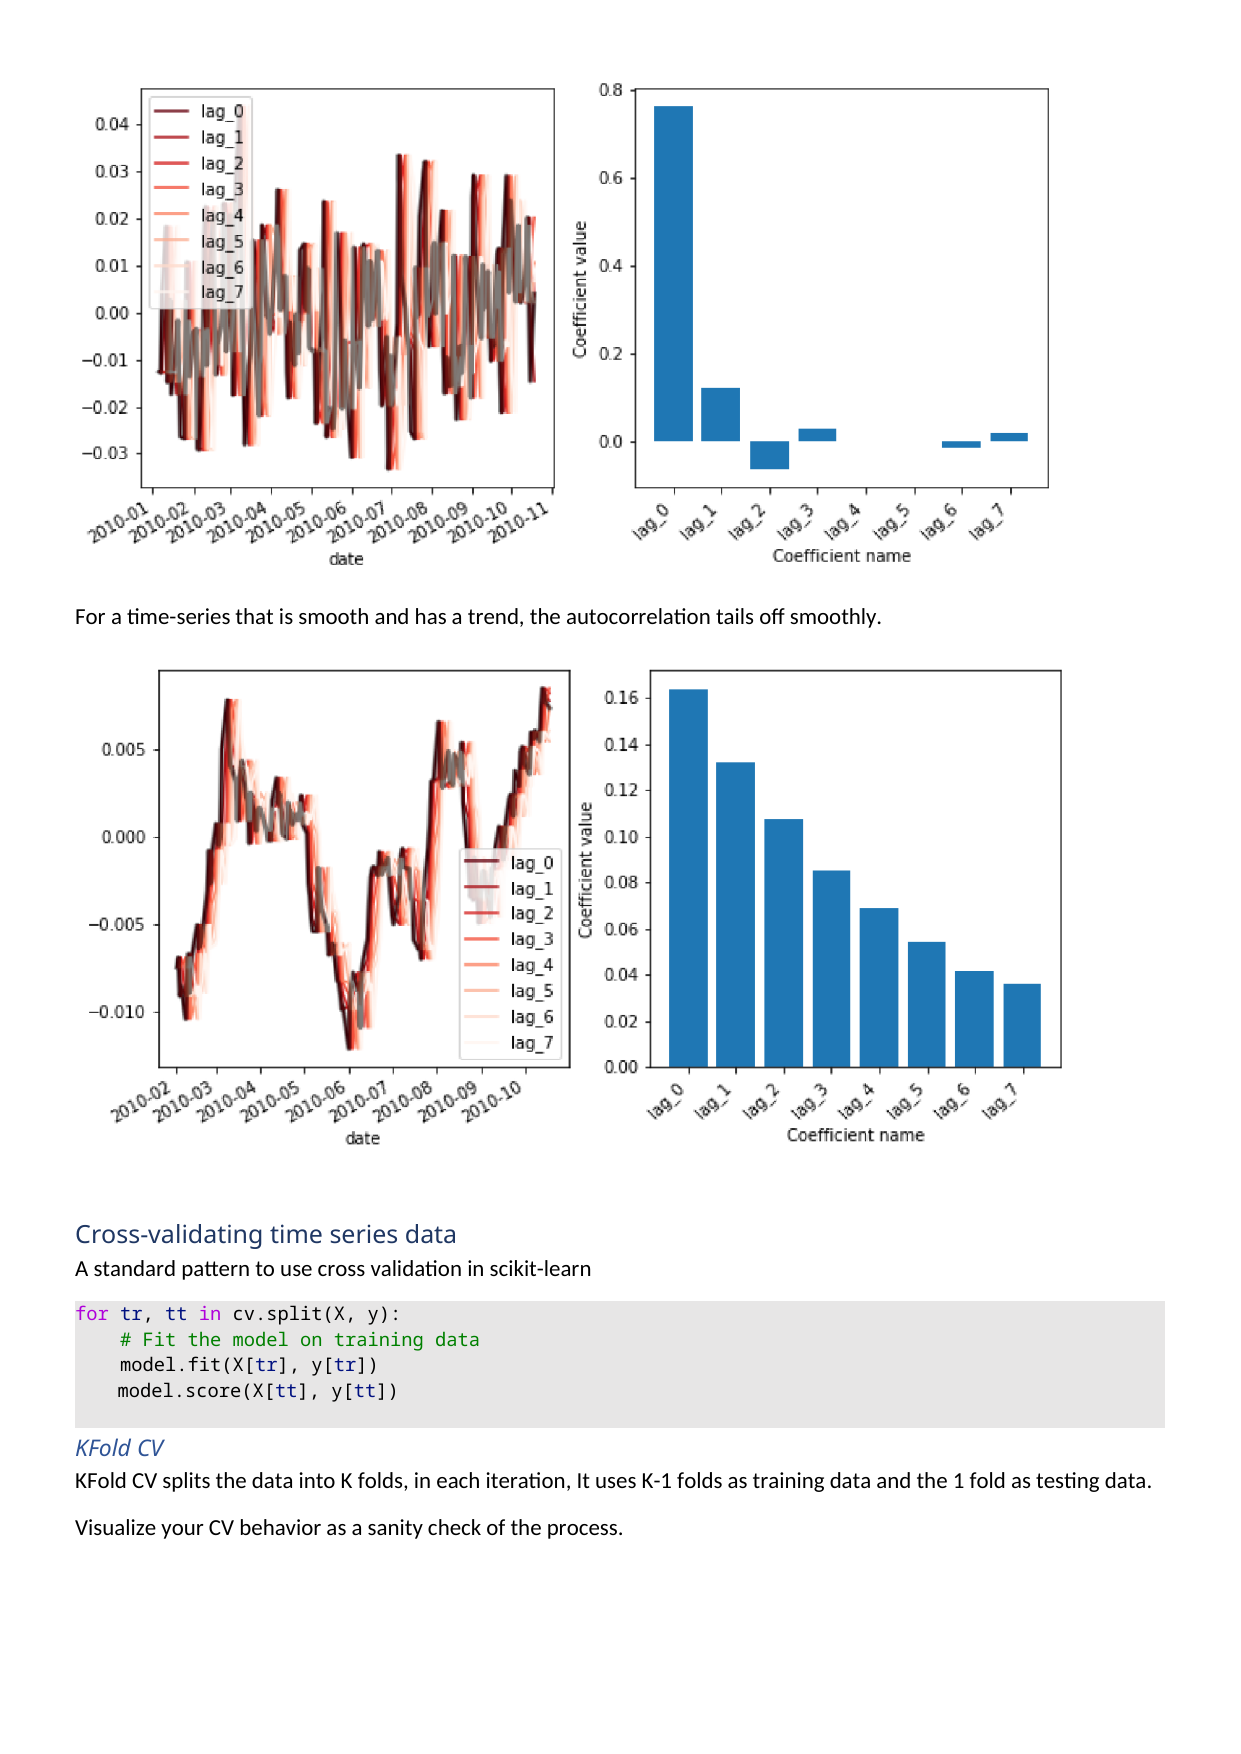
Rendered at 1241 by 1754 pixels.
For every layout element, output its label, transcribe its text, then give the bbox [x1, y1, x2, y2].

subtitle KFold CV [75, 1432, 1165, 1464]
text KFold CV splits the data into K folds, in each iteration, It uses K-1 folds as training data and the 1 fold as testing data. [75, 1466, 1165, 1494]
text model.score(X[tt], y[tt]) [75, 1377, 1165, 1403]
text # Fit the model on training data [75, 1326, 1165, 1352]
text Visualize your CV behavior as a sanity check of the process. [75, 1513, 1165, 1541]
text A standard pattern to use cross validation in scikit-learn [75, 1254, 1165, 1282]
text For a time-series that is smooth and has a trend, the autocorrelation tails off smoothly. [75, 602, 1165, 630]
subtitle Cross-validating time series data [75, 1217, 1165, 1251]
text for tr, tt in cv.split(X, y): [75, 1301, 1165, 1326]
picture [75, 648, 1085, 1152]
text model.fit(X[tr], y[tr]) [75, 1352, 1165, 1377]
picture [75, 75, 1085, 583]
